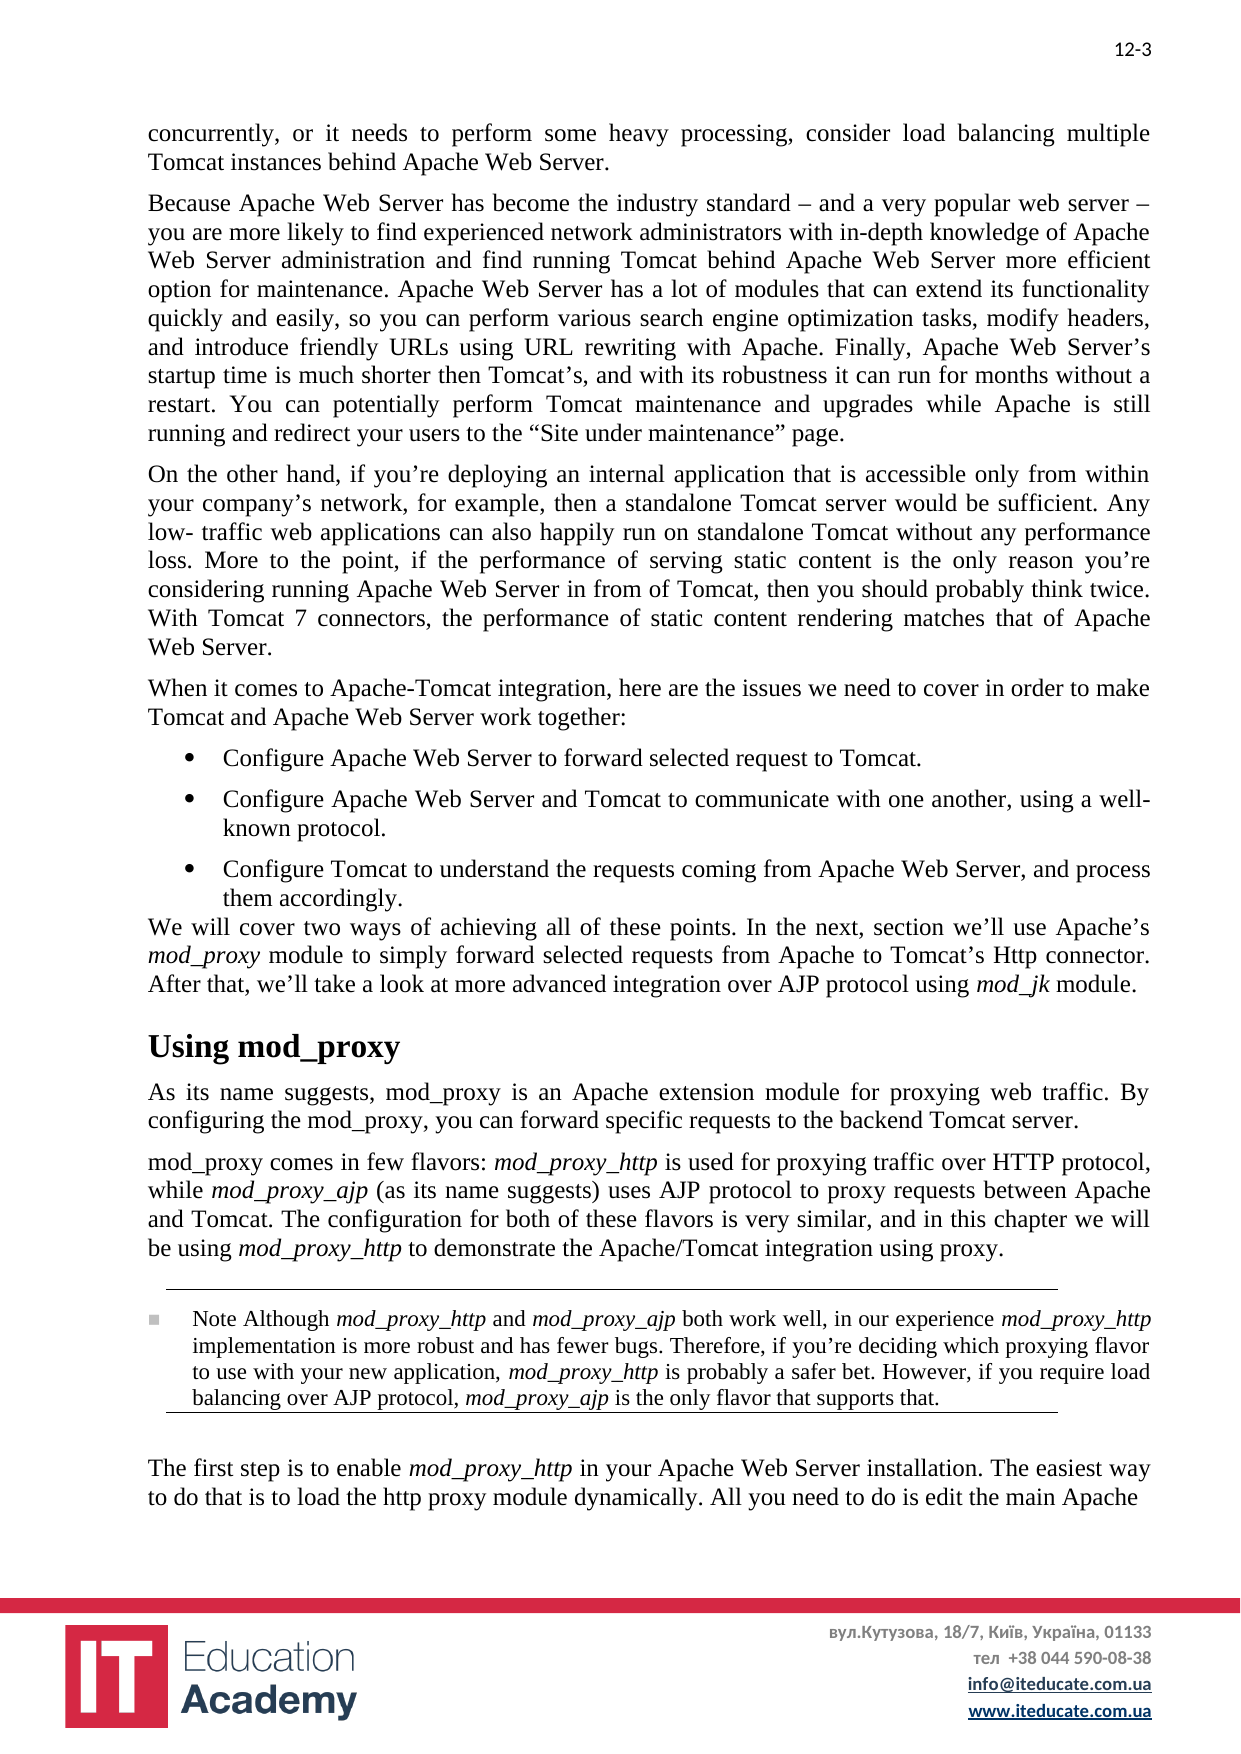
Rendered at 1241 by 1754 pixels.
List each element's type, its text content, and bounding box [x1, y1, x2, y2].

text Using mod_proxy [148, 1026, 1152, 1064]
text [148, 118, 1152, 176]
text Because Apache Web Server has become the industry standard – and a very popular web server – you are more likely to find experienced network administrators with in-depth knowledge of Apache Web Server administration and find running Tomcat behind Apache Web Server more efficient option for maintenance. Apache Web Server has a lot of modules that can extend its functionality quickly and easily, so you can perform various search engine optimization tasks, modify headers, and introduce friendly URLs using URL rewriting with Apache. Finally, Apache Web Server’s startup time is much shorter then Tomcat’s, and with its robustness it can run for months without a restart. You can potentially perform Tomcat maintenance and upgrades while Apache is still running and redirect your users to the “Site under maintenance” page. [148, 188, 1152, 447]
text When it comes to Apache-Tomcat integration, here are the issues we need to cover in order to make Tomcat and Apache Web Server work together: [148, 673, 1152, 731]
list Configure Tomcat to understand the requests coming from Apache Web Server, and process them accordingly. [185, 854, 1152, 912]
list Configure Apache Web Server and Tomcat to communicate with one another, using a well-known protocol. [185, 784, 1152, 842]
text The first step is to enable mod_proxy_http in your Apache Web Server installation. The easiest way to do that is to load the http proxy module dynamically. All you need to do is edit the main Apache [148, 1453, 1152, 1511]
list Note Although mod_proxy_http and mod_proxy_ajp both work well, in our experience mod_proxy_http implementation is more robust and has fewer bugs. Therefore, if you’re deciding which proxying flavor to use with your new application, mod_proxy_http is probably a safer bet. However, if you require load balancing over AJP protocol, mod_proxy_ajp is the only flavor that supports that. [148, 1305, 1152, 1411]
list Configure Apache Web Server to forward selected request to Tomcat. [185, 743, 1152, 772]
text We will cover two ways of achieving all of these points. In the next, section we’ll use Apache’s mod_proxy module to simply forward selected requests from Apache to Tomcat’s Http connector. After that, we’ll take a look at more advanced integration over AJP protocol using mod_jk module. [148, 912, 1152, 998]
picture [65, 1625, 357, 1728]
text On the other hand, if you’re deploying an internal application that is accessible only from within your company’s network, for example, then a standalone Tomcat server would be sufficient. Any low- traffic web applications can also happily run on standalone Tomcat without any performance loss. More to the point, if the performance of serving static content is the only reason you’re considering running Apache Web Server in from of Tomcat, then you should probably think twice. With Tomcat 7 connectors, the performance of static content rendering matches that of Apache Web Server. [148, 459, 1152, 661]
text mod_proxy comes in few flavors: mod_proxy_http is used for proxying traffic over HTTP protocol, while mod_proxy_ajp (as its name suggests) uses AJP protocol to proxy requests between Apache and Tomcat. The configuration for both of these flavors is very similar, and in this chapter we will be using mod_proxy_http to demonstrate the Apache/Tomcat integration using proxy. [148, 1147, 1152, 1262]
text As its name suggests, mod_proxy is an Apache extension module for proxying web traffic. By configuring the mod_proxy, you can forward specific requests to the backend Tomcat server. [148, 1077, 1152, 1134]
